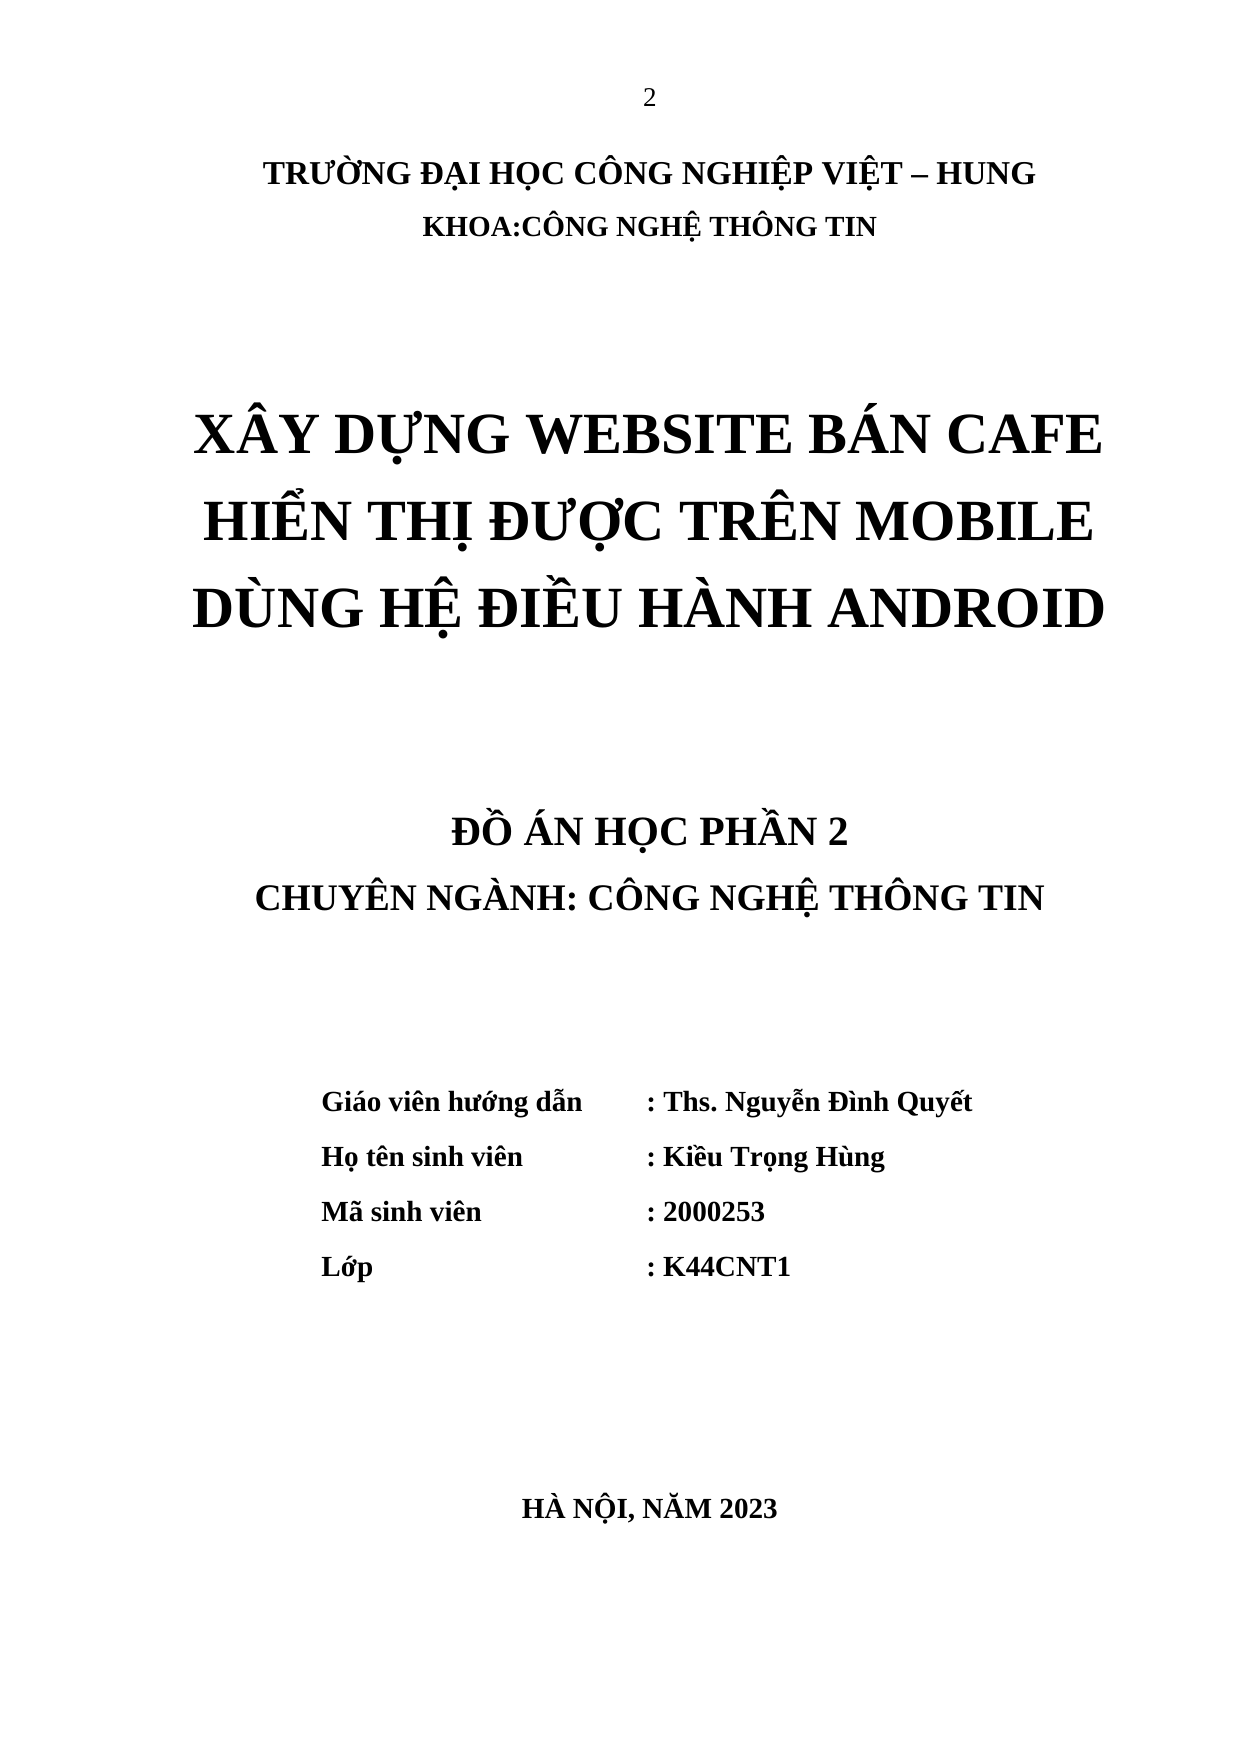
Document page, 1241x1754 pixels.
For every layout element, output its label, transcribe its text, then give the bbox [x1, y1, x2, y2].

table_header Giáo viên hướng dẫn [310, 1078, 635, 1133]
text HÀ NỘI, NĂM 2023 [177, 1492, 1122, 1525]
table_cell Lớp [310, 1243, 635, 1299]
text XÂY DỰNG WEBSITE BÁN CAFE HIỂN THỊ ĐƯỢC TRÊN MOBILE DÙNG HỆ ĐIỀU HÀNH ANDROID [177, 399, 1122, 640]
table_cell : Kiều Trọng Hùng [635, 1133, 989, 1188]
table_cell : 2000253 [635, 1188, 989, 1243]
table_header : Ths. Nguyễn Đình Quyết [635, 1078, 989, 1133]
table_cell Mã sinh viên [310, 1188, 635, 1243]
text CHUYÊN NGÀNH: CÔNG NGHỆ THÔNG TIN [177, 875, 1122, 918]
text ĐỒ ÁN HỌC PHẦN 2 [177, 807, 1122, 854]
table_cell Họ tên sinh viên [310, 1133, 635, 1188]
text TRƯỜNG ĐẠI HỌC CÔNG NGHIỆP VIỆT – HUNG [177, 153, 1122, 191]
text KHOA:CÔNG NGHỆ THÔNG TIN [177, 209, 1122, 242]
table_cell : K44CNT1 [635, 1243, 989, 1299]
